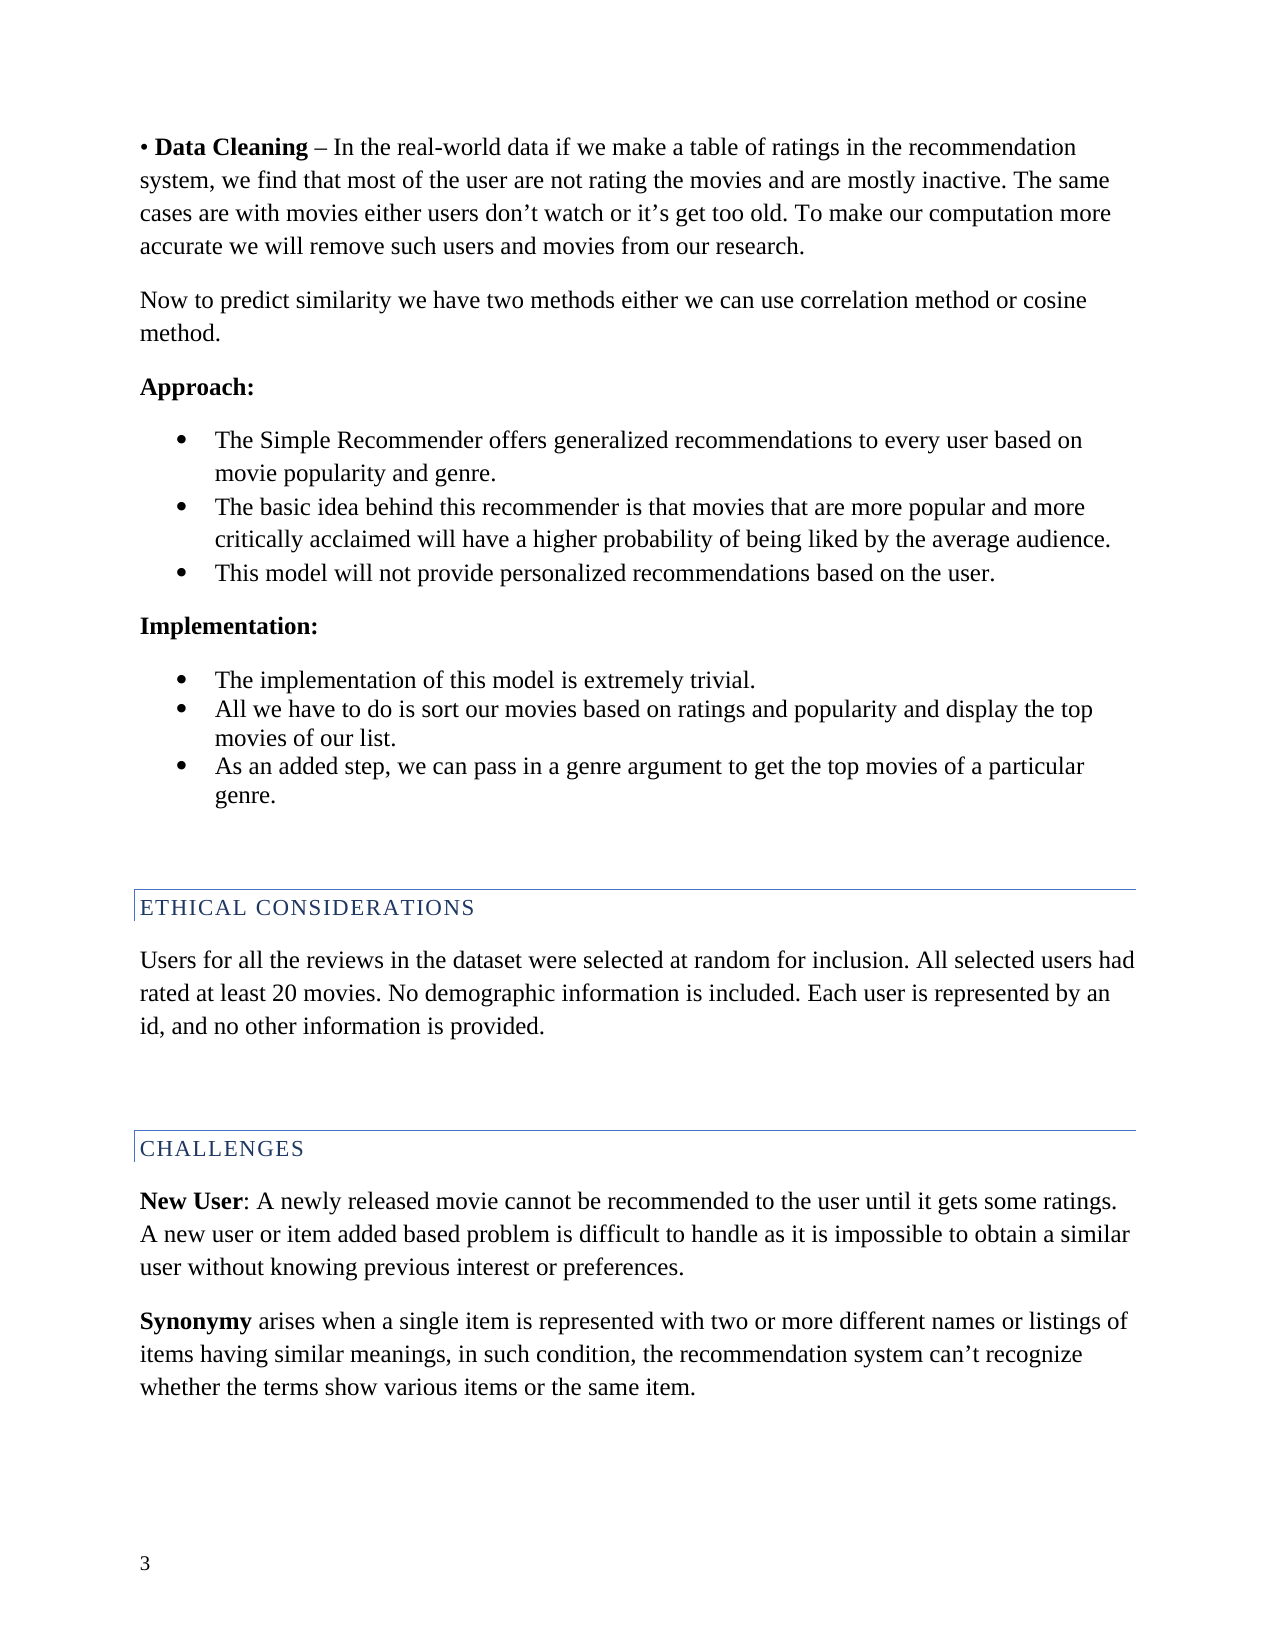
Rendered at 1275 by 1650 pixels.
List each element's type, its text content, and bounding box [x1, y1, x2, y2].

subtitle Challenges [135, 1131, 1136, 1162]
text New User: A newly released movie cannot be recommended to the user until it gets some ratings. A new user or item added based problem is difficult to handle as it is impossible to obtain a similar user without knowing previous interest or preferences. [139, 1186, 1136, 1281]
list The implementation of this model is extremely trivial. [177, 665, 1136, 694]
text Users for all the reviews in the dataset were selected at random for inclusion. All selected users had rated at least 20 movies. No demographic information is included. Each user is represented by an id, and no other information is provided. [139, 945, 1136, 1040]
text Now to predict similarity we have two methods either we can use correlation method or cosine method. [139, 285, 1136, 347]
text Implementation: [139, 611, 1136, 640]
list The basic idea behind this recommender is that movies that are more popular and more critically acclaimed will have a higher probability of being liked by the average audience. [177, 492, 1136, 553]
text Synonymy arises when a single item is represented with two or more different names or listings of items having similar meanings, in such condition, the recommendation system can’t recognize whether the terms show various items or the same item. [139, 1306, 1136, 1401]
subtitle Ethical Considerations [135, 890, 1136, 921]
list This model will not provide personalized recommendations based on the user. [177, 558, 1136, 586]
list All we have to do is sort our movies based on ratings and popularity and display the top movies of our list. [177, 694, 1136, 751]
list The Simple Recommender offers generalized recommendations to every user based on movie popularity and genre. [177, 426, 1136, 487]
text • Data Cleaning – In the real-world data if we make a table of ratings in the recommendation system, we find that most of the user are not rating the movies and are mostly inactive. The same cases are with movies either users don’t watch or it’s get too old. To make our computation more accurate we will remove such users and movies from our research. [139, 132, 1136, 260]
text Approach: [139, 372, 1136, 401]
list As an added step, we can pass in a genre argument to get the top movies of a particular genre. [177, 751, 1136, 809]
